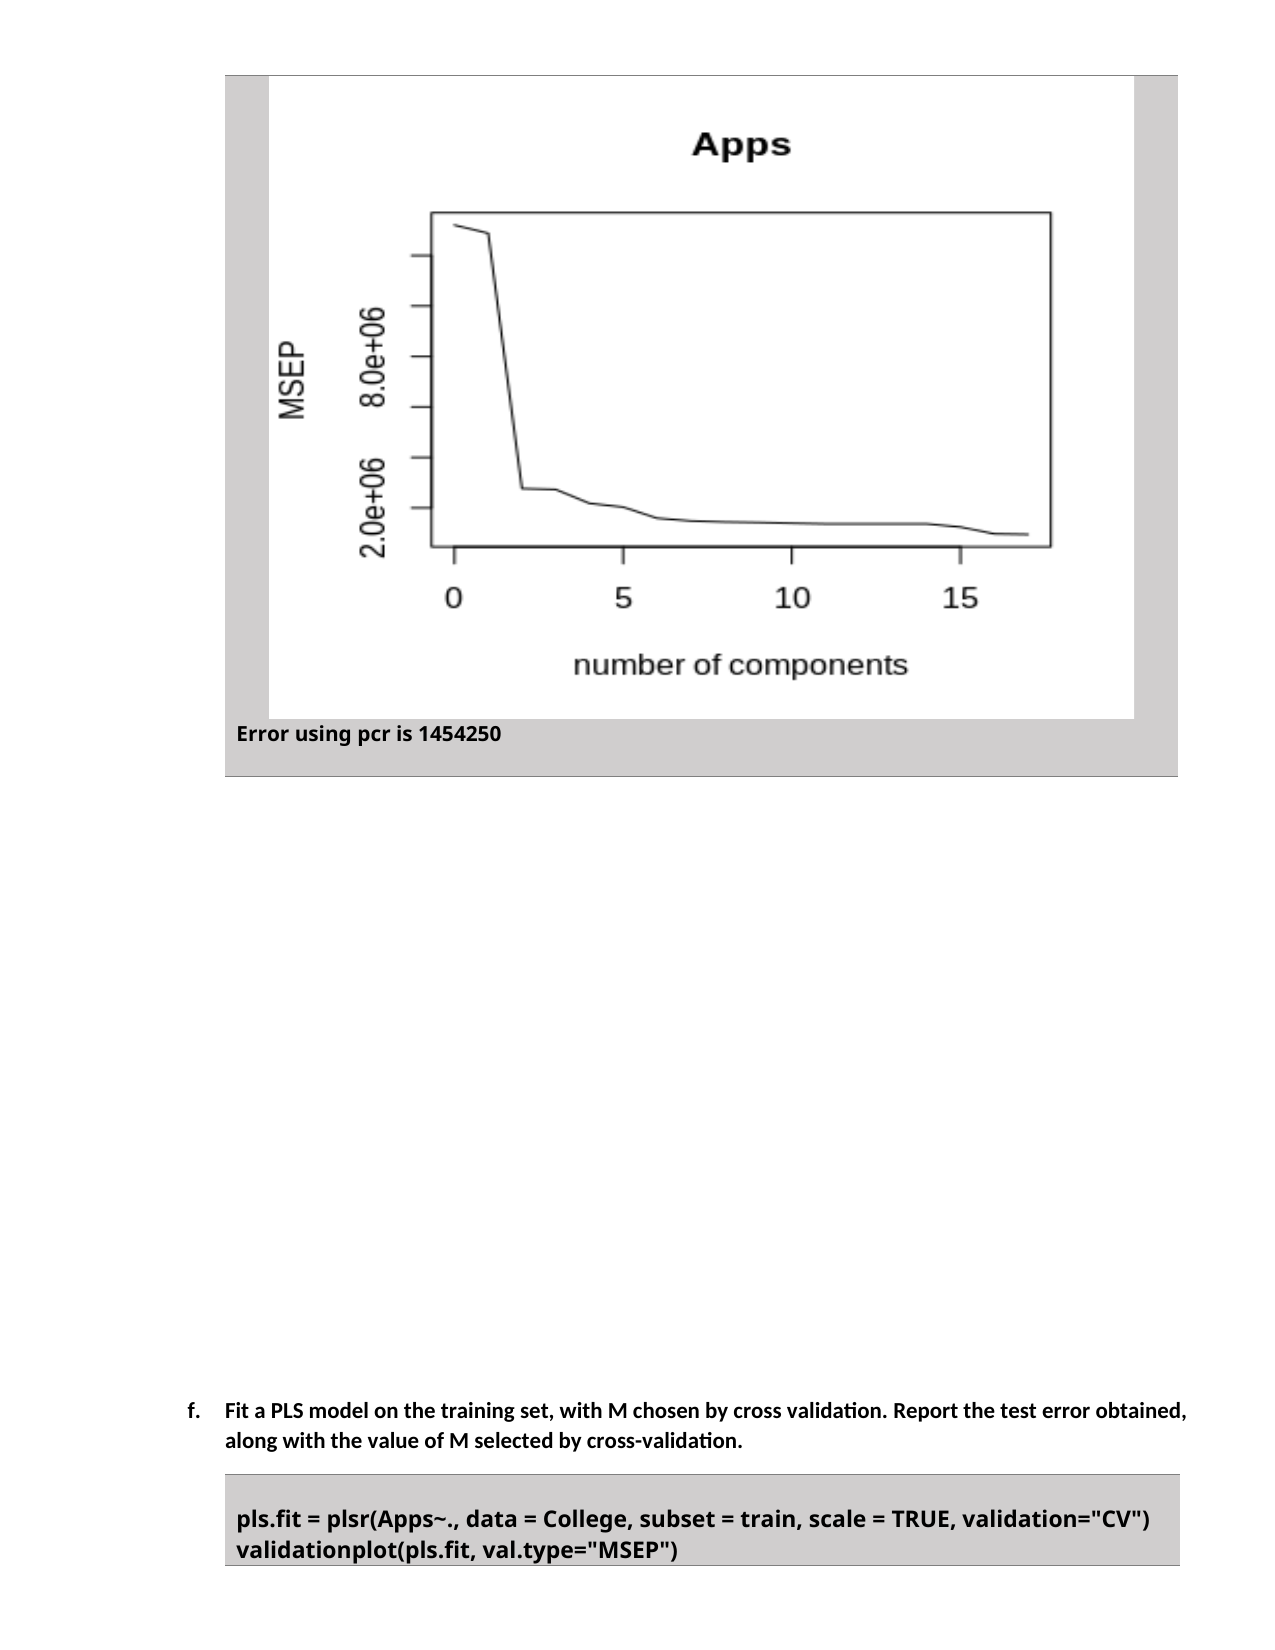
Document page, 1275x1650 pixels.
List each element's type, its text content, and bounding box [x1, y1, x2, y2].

list Fit a PLS model on the training set, with M chosen by cross validation. Report the test error obtained, along with the value of M selected by cross-validation. [187, 1396, 1200, 1454]
table_cell Error using pcr is 1454250 [225, 76, 1178, 776]
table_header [225, 1475, 1180, 1565]
